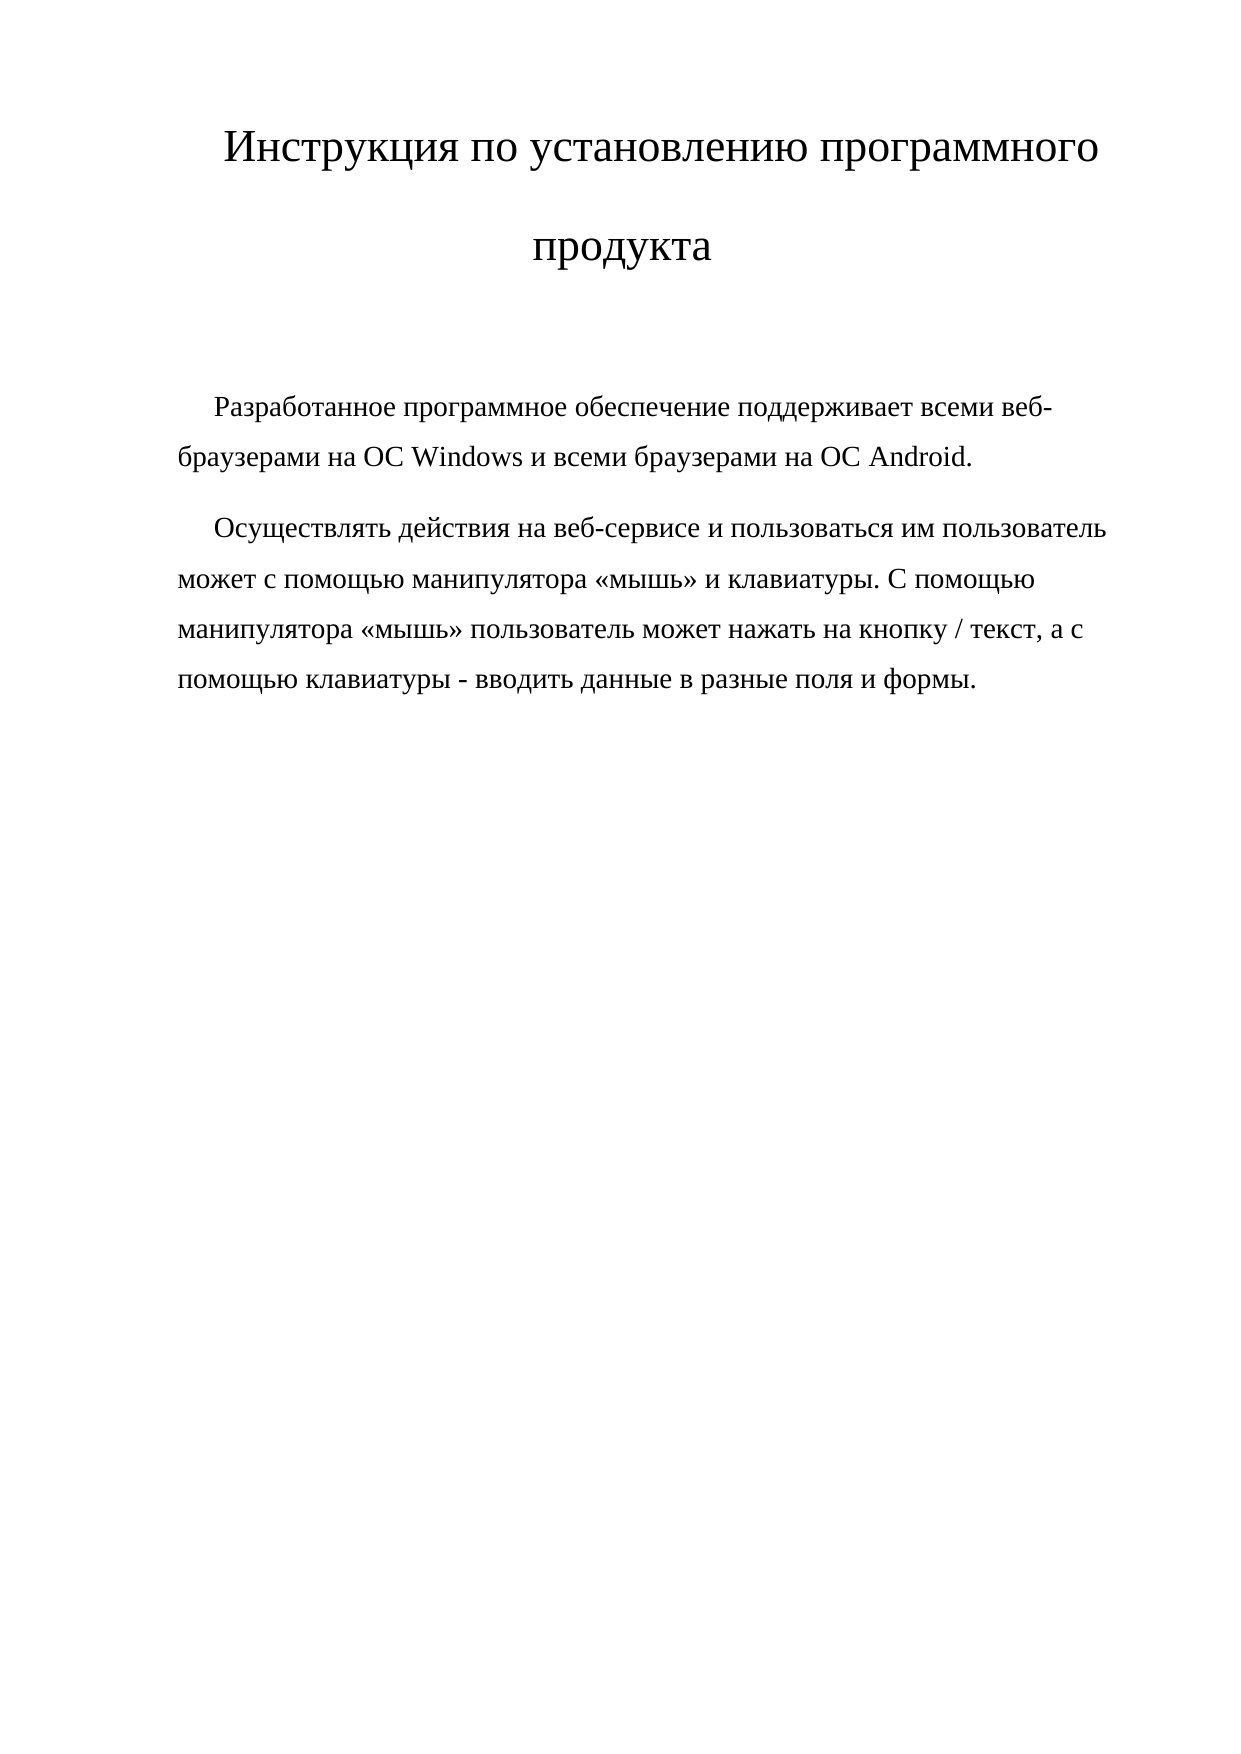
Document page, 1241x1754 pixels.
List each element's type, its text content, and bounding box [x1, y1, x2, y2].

text Инструкция по установлению программного [177, 118, 1152, 171]
text продукта [177, 218, 1152, 271]
text Разработанное программное обеспечение поддерживает всеми веб-браузерами на ОС Windows и всеми браузерами на ОС Android. [177, 389, 1152, 473]
text Осуществлять действия на веб-сервисе и пользоваться им пользователь может с помощью манипулятора «мышь» и клавиатуры. С помощью манипулятора «мышь» пользователь может нажать на кнопку / текст, а с помощью клавиатуры - вводить данные в разные поля и формы. [177, 511, 1152, 695]
